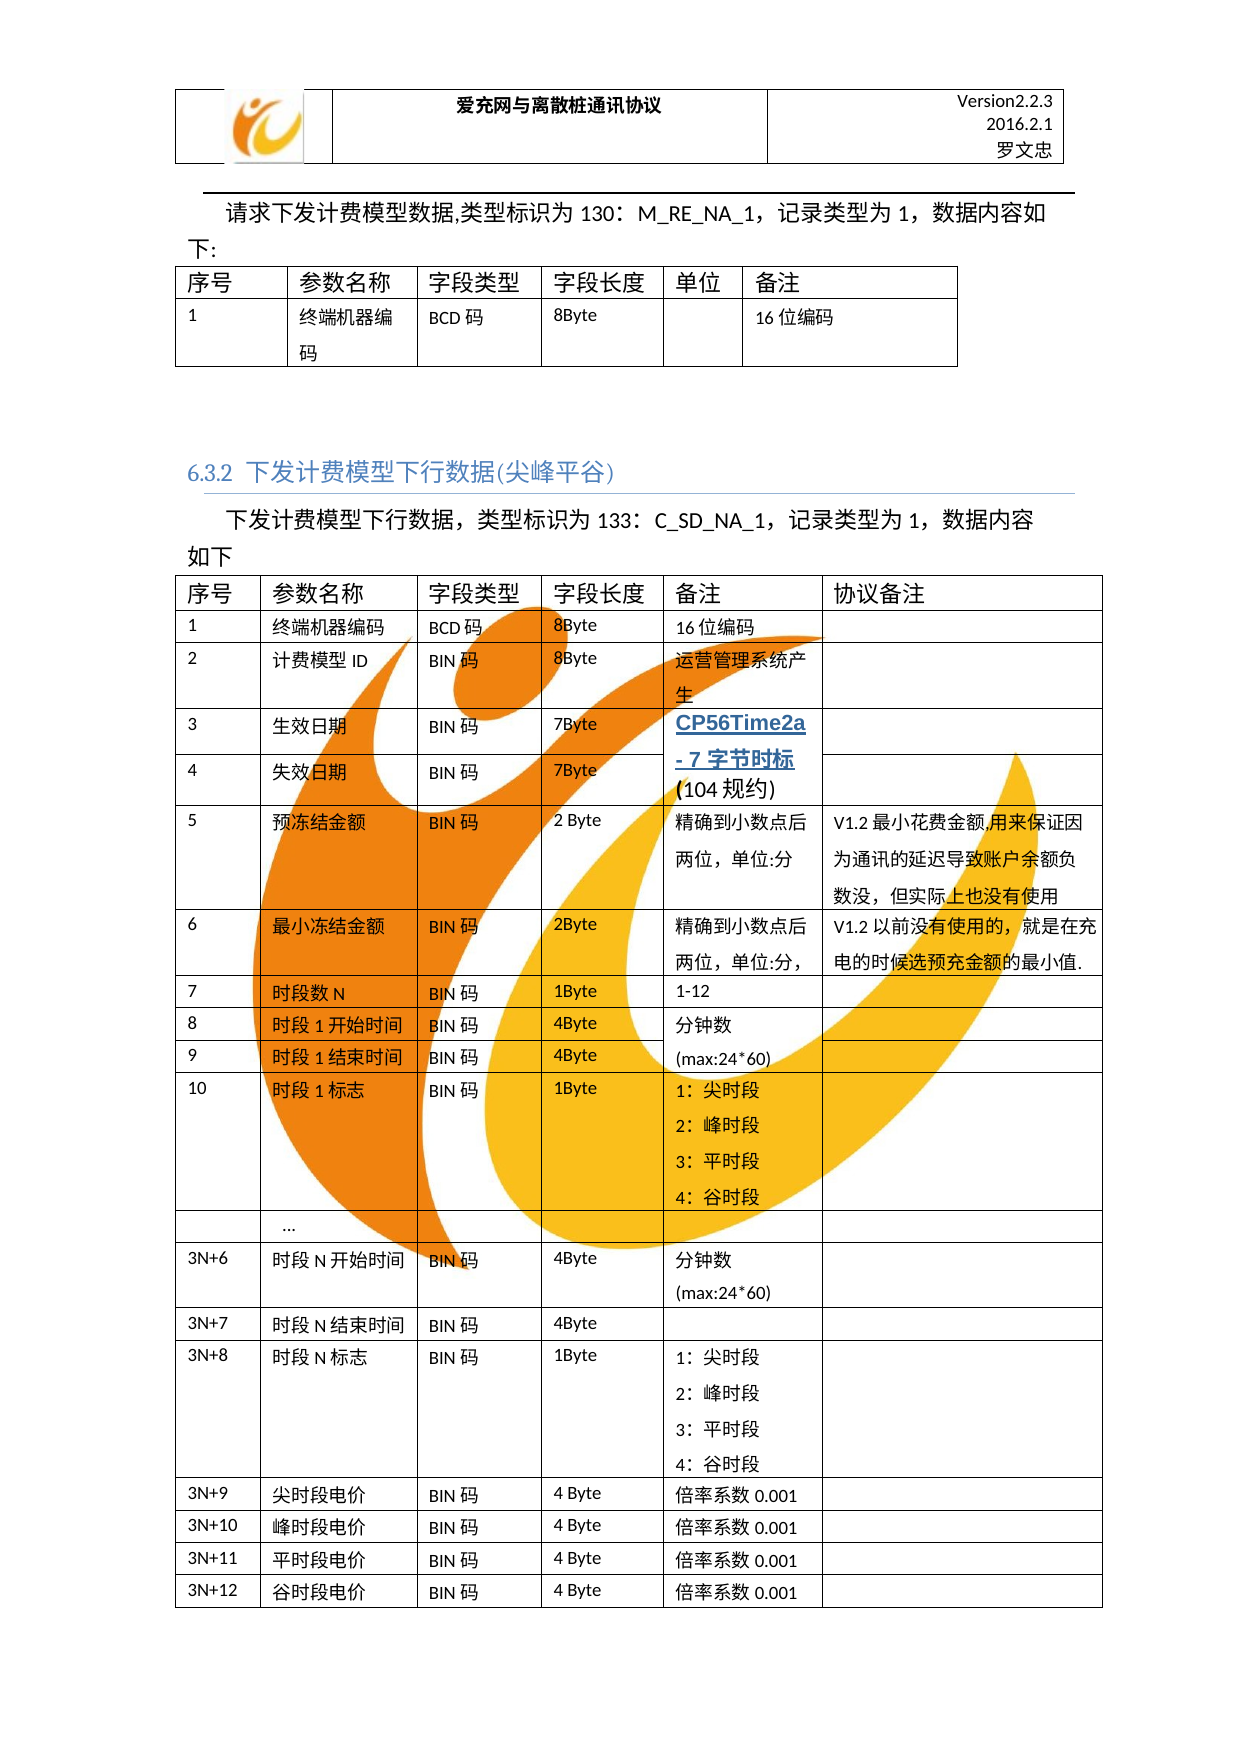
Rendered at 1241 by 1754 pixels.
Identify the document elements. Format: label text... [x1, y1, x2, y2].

table_cell 时段 1 开始时间 [261, 1008, 417, 1040]
table_cell BIN 码 [418, 1008, 541, 1040]
table_cell 8 [176, 1008, 260, 1040]
table_cell BIN 码 [418, 1073, 541, 1209]
table_cell 平时段电价 [261, 1543, 417, 1574]
table_cell 9 [176, 1041, 260, 1072]
table_cell [823, 976, 1102, 1007]
table_cell 2Byte [542, 910, 663, 975]
table_cell [823, 1073, 1102, 1209]
table_cell 倍率系数 0.001 [664, 1543, 822, 1574]
picture [224, 89, 305, 164]
table_cell 时段数 N [261, 976, 417, 1007]
table_cell 倍率系数 0.001 [664, 1575, 822, 1607]
table_cell 1Byte [542, 1073, 663, 1209]
table_cell 时段 1 结束时间 [261, 1041, 417, 1072]
table_cell 时段 N 开始时间 [261, 1243, 417, 1307]
table_cell 时段 1 标志 [261, 1073, 417, 1209]
text 下: [187, 231, 1240, 264]
table_cell 1 [176, 299, 287, 366]
table_header 单位 [664, 267, 742, 298]
table_header 字段类型 [418, 267, 541, 298]
table_cell [542, 1211, 663, 1242]
table_cell [823, 1511, 1102, 1542]
table_header 字段长度 [542, 267, 663, 298]
table_cell ... [261, 1211, 417, 1242]
table_cell V1.2 最小花费金额,用来保证因为通讯的延迟导致账户余额负 数没，但实际上也没有使用 [823, 806, 1102, 908]
table_cell BIN 码 [418, 1041, 541, 1072]
table_cell BIN 码 [418, 755, 541, 804]
table_cell 3N+9 [176, 1478, 260, 1509]
table_cell 倍率系数 0.001 [664, 1511, 822, 1542]
table_cell [823, 709, 1102, 754]
table_cell 最小冻结金额 [261, 910, 417, 975]
table_cell 运营管理系统产 生 [664, 643, 822, 708]
table_cell 8Byte [542, 643, 663, 708]
table_cell BIN 码 [418, 643, 541, 708]
table_cell BIN 码 [418, 1341, 541, 1477]
table_cell [664, 1211, 822, 1242]
table_cell 7 [176, 976, 260, 1007]
table_cell 3N+7 [176, 1308, 260, 1339]
table_cell BIN 码 [418, 910, 541, 975]
table_cell 1：尖时段 2：峰时段 3：平时段 4：谷时段 [664, 1073, 822, 1209]
table_cell 1：尖时段 2：峰时段 3：平时段 4：谷时段 [664, 1341, 822, 1477]
table_cell 生效日期 [261, 709, 417, 754]
table_cell 1 [176, 611, 260, 642]
table_cell 谷时段电价 [261, 1575, 417, 1607]
table_cell BIN 码 [418, 709, 541, 754]
table_cell 预冻结金额 [261, 806, 417, 908]
table_cell [418, 1211, 541, 1242]
table_cell 4 Byte [542, 1575, 663, 1607]
table_cell 失效日期 [261, 755, 417, 804]
table_cell 7Byte [542, 755, 663, 804]
table_cell 16 位编码 [743, 299, 957, 366]
table_cell [664, 299, 742, 366]
table_cell BIN 码 [418, 1478, 541, 1509]
table_cell BCD 码 [418, 611, 541, 642]
table_header 字段类型 [418, 576, 541, 609]
table_cell [823, 1575, 1102, 1607]
table_cell 3N+6 [176, 1243, 260, 1307]
table_cell 分钟数 (max:24*60) [664, 1008, 822, 1072]
table_cell BIN 码 [418, 1575, 541, 1607]
table_header 备注 [664, 576, 822, 609]
table_cell [823, 1211, 1102, 1242]
table_cell 7Byte [542, 709, 663, 754]
table_header 参数名称 [261, 576, 417, 609]
table_header 协议备注 [823, 576, 1102, 609]
table_cell 3N+12 [176, 1575, 260, 1607]
table_cell 4 Byte [542, 1543, 663, 1574]
table_cell 终端机器编 码 [288, 299, 417, 366]
table_header 序号 [176, 267, 287, 298]
table_cell 4 Byte [542, 1478, 663, 1509]
table_cell BIN 码 [418, 1543, 541, 1574]
table_cell BIN 码 [418, 806, 541, 908]
table_cell [823, 1008, 1102, 1040]
table_cell 2 [176, 643, 260, 708]
table_cell 4Byte [542, 1308, 663, 1339]
table_cell [823, 1478, 1102, 1509]
table_cell 3N+11 [176, 1543, 260, 1574]
table_cell [176, 1211, 260, 1242]
table_cell 16 位编码 [664, 611, 822, 642]
table_cell [823, 1243, 1102, 1307]
table_cell 精确到小数点后两位，单位:分 [664, 806, 822, 908]
table_cell 终端机器编码 [261, 611, 417, 642]
table_cell 4 Byte [542, 1511, 663, 1542]
table_cell 4Byte [542, 1041, 663, 1072]
table_cell CP56Time2a - 7 字节时标 (104 规约) [664, 709, 822, 804]
table_cell BIN 码 [418, 976, 541, 1007]
table_cell 时段 N 标志 [261, 1341, 417, 1477]
table_cell BIN 码 [418, 1308, 541, 1339]
table_cell V1.2 以前没有使用的，就是在充 电的时候选预充金额的最小值. [823, 910, 1102, 975]
table_cell BIN 码 [418, 1243, 541, 1307]
table_cell 6 [176, 910, 260, 975]
table_cell 精确到小数点后 两位，单位:分， [664, 910, 822, 975]
table_cell 4 [176, 755, 260, 804]
table_cell [823, 1308, 1102, 1339]
text 下发计费模型下行数据，类型标识为 133：C_SD_NA_1，记录类型为 1，数据内容如下 [187, 502, 1047, 572]
table_cell 尖时段电价 [261, 1478, 417, 1509]
table_cell 2 Byte [542, 806, 663, 908]
table_cell 1Byte [542, 1341, 663, 1477]
table_cell 4Byte [542, 1008, 663, 1040]
table_cell 时段 N 结束时间 [261, 1308, 417, 1339]
table_header 序号 [176, 576, 260, 609]
table_cell 4Byte [542, 1243, 663, 1307]
table_cell 8Byte [542, 299, 663, 366]
table_cell 3N+10 [176, 1511, 260, 1542]
subtitle 下发计费模型下行数据(尖峰平谷) [187, 453, 1240, 489]
table_cell 分钟数 (max:24*60) [664, 1243, 822, 1307]
table_cell 10 [176, 1073, 260, 1209]
table_cell [823, 755, 1102, 804]
table_cell BIN 码 [418, 1511, 541, 1542]
table_cell 计费模型 ID [261, 643, 417, 708]
table_cell [823, 611, 1102, 642]
table_header 参数名称 [288, 267, 417, 298]
table_cell [664, 1308, 822, 1339]
table_header 备注 [743, 267, 957, 298]
table_cell 3N+8 [176, 1341, 260, 1477]
table_cell [823, 1341, 1102, 1477]
table_cell [823, 1041, 1102, 1072]
table_cell 8Byte [542, 611, 663, 642]
table_cell 5 [176, 806, 260, 908]
table_header 字段长度 [542, 576, 663, 609]
table_cell [823, 643, 1102, 708]
table_cell BCD 码 [418, 299, 541, 366]
table_cell 峰时段电价 [261, 1511, 417, 1542]
table_cell 3 [176, 709, 260, 754]
table_cell 倍率系数 0.001 [664, 1478, 822, 1509]
table_cell 1-12 [664, 976, 822, 1007]
text 请求下发计费模型数据,类型标识为 130：M_RE_NA_1，记录类型为 1，数据内容如 [225, 194, 1240, 228]
table_cell [823, 1543, 1102, 1574]
table_cell 1Byte [542, 976, 663, 1007]
